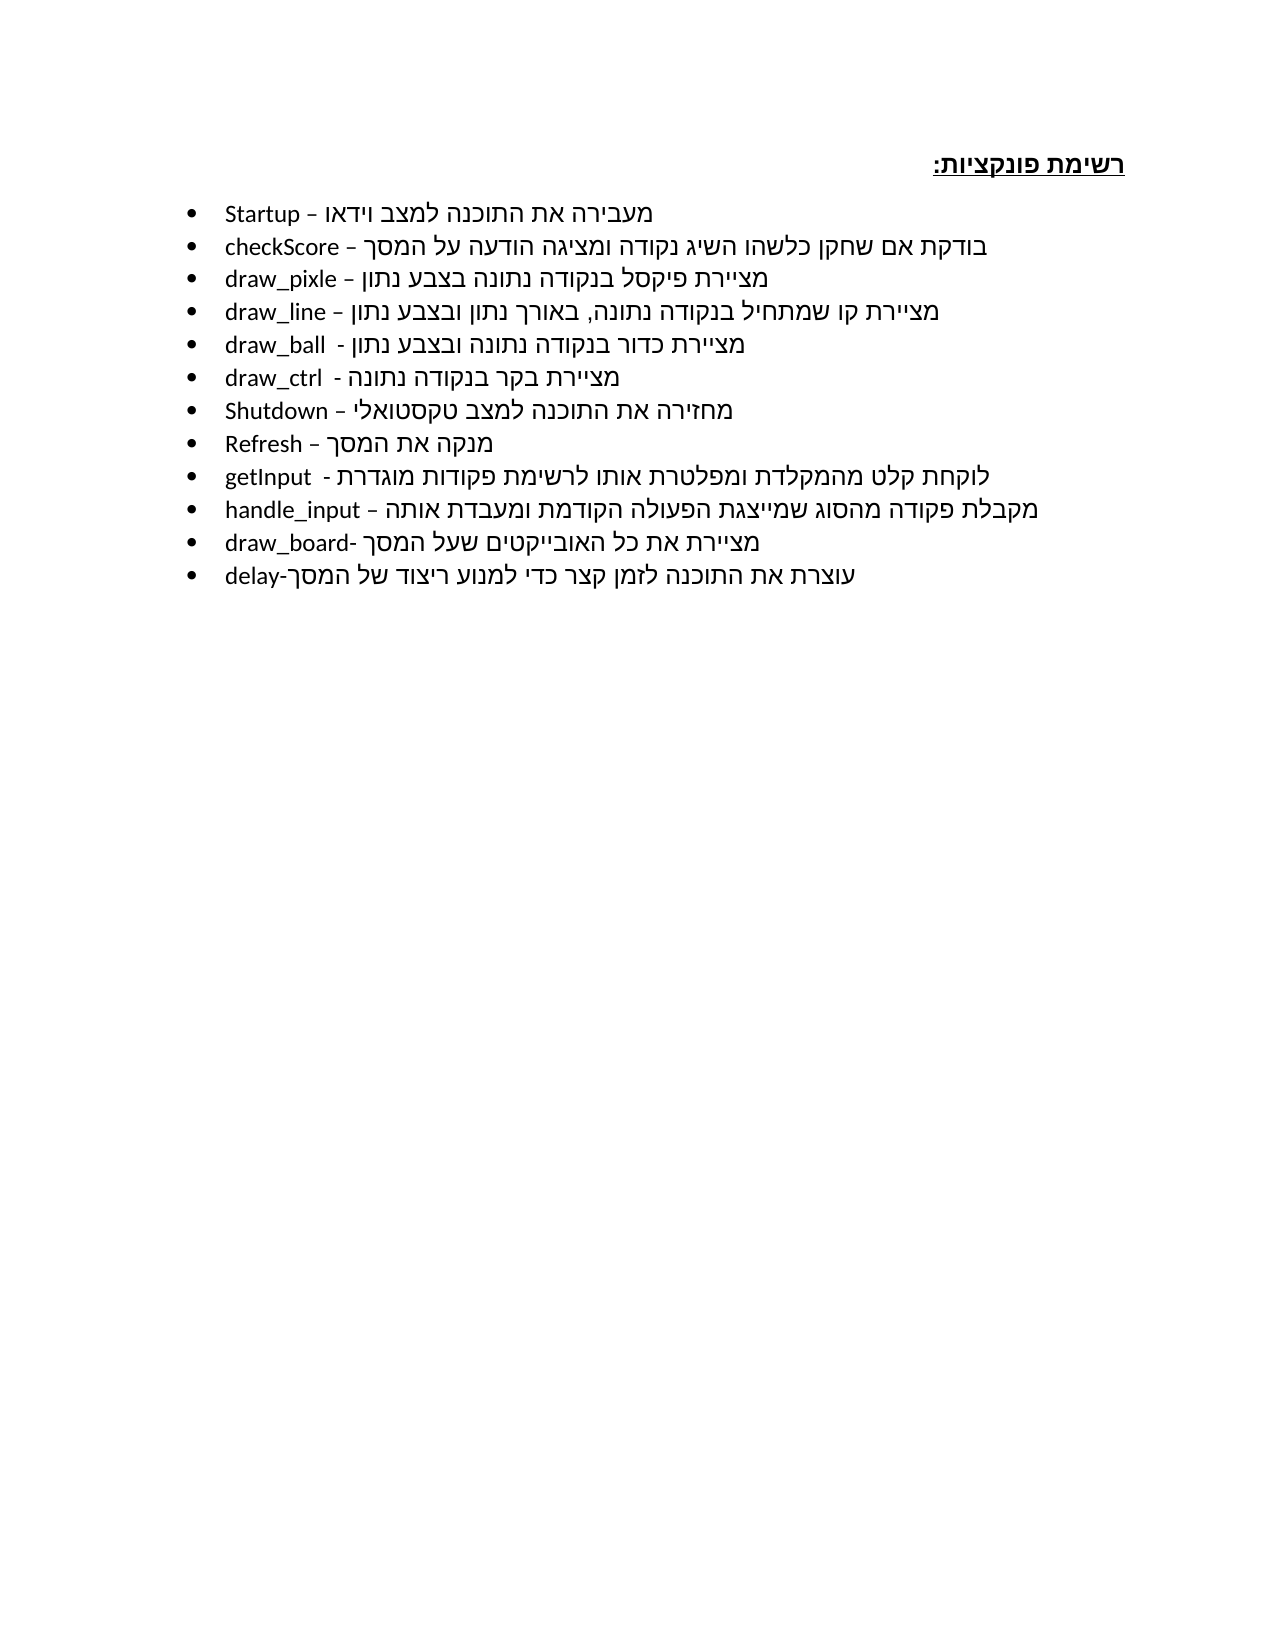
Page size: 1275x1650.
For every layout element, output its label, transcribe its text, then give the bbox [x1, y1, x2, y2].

list Shutdown – מחזירה את התוכנה למצב טקסטואלי [187, 395, 1125, 426]
list checkScore – בודקת אם שחקן כלשהו השיג נקודה ומציגה הודעה על המסך [187, 231, 1125, 261]
list delay-עוצרת את התוכנה לזמן קצר כדי למנוע ריצוד של המסך [187, 560, 1125, 590]
list Startup – מעבירה את התוכנה למצב וידאו [187, 198, 1125, 228]
list draw_board- מציירת את כל האובייקטים שעל המסך [187, 527, 1125, 557]
list getInput - לוקחת קלט מהמקלדת ומפלטרת אותו לרשימת פקודות מוגדרת [187, 461, 1125, 492]
list draw_ctrl - מציירת בקר בנקודה נתונה [187, 362, 1125, 393]
list draw_pixle – מציירת פיקסל בנקודה נתונה בצבע נתון [187, 263, 1125, 294]
list Refresh – מנקה את המסך [187, 428, 1125, 459]
list draw_line – מציירת קו שמתחיל בנקודה נתונה, באורך נתון ובצבע נתון [187, 296, 1125, 327]
list handle_input – מקבלת פקודה מהסוג שמייצגת הפעולה הקודמת ומעבדת אותה [187, 494, 1125, 524]
list draw_ball - מציירת כדור בנקודה נתונה ובצבע נתון [187, 329, 1125, 360]
text רשימת פונקציות: [150, 150, 1125, 179]
